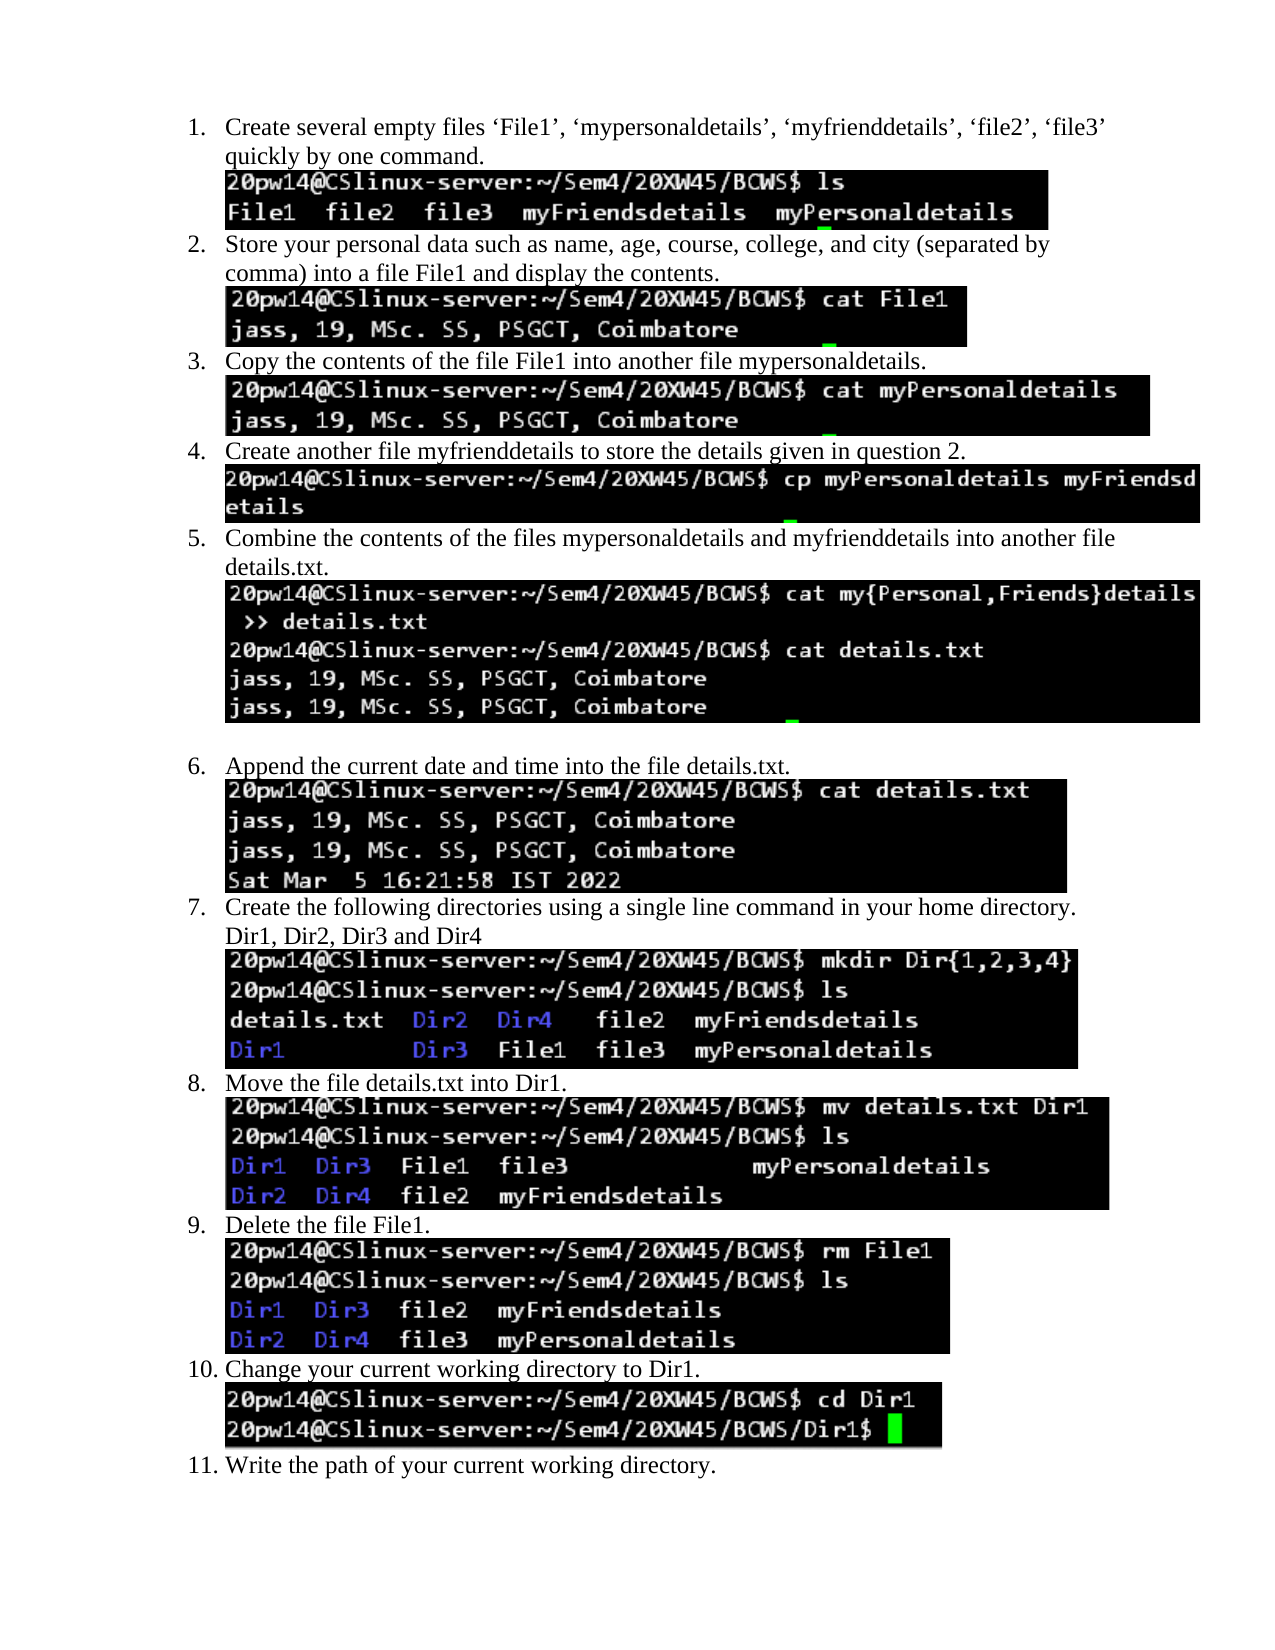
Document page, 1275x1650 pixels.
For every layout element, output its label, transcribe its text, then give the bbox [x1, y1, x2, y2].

list Copy the contents of the file File1 into another file mypersonaldetails. [187, 346, 1125, 375]
list Append the current date and time into the file details.txt. [187, 751, 1125, 780]
picture [225, 1238, 951, 1354]
text Dir1, Dir2, Dir3 and Dir4 [225, 921, 1125, 950]
picture [225, 286, 968, 347]
picture [225, 1097, 1110, 1210]
picture [225, 779, 1068, 893]
list Change your current working directory to Dir1. [187, 1354, 1125, 1383]
list Store your personal data such as name, age, course, college, and city (separated by comma) into a file File1 and display the contents. [187, 229, 1125, 287]
picture [225, 949, 1079, 1069]
list Create the following directories using a single line command in your home directory. [187, 892, 1125, 921]
list Create another file myfrienddetails to store the details given in question 2. [187, 436, 1125, 465]
picture [225, 170, 1049, 230]
list Create several empty files ‘File1’, ‘mypersonaldetails’, ‘myfrienddetails’, ‘file2’, ‘file3’ quickly by one command. [187, 112, 1125, 170]
list Move the file details.txt into Dir1. [187, 1068, 1125, 1097]
picture [225, 464, 1200, 523]
picture [225, 1382, 943, 1450]
picture [225, 580, 1200, 723]
list Delete the file File1. [187, 1210, 1125, 1238]
list Write the path of your current working directory. [187, 1450, 1125, 1479]
picture [225, 375, 1150, 436]
list Combine the contents of the files mypersonaldetails and myfrienddetails into another file details.txt. [187, 523, 1125, 581]
